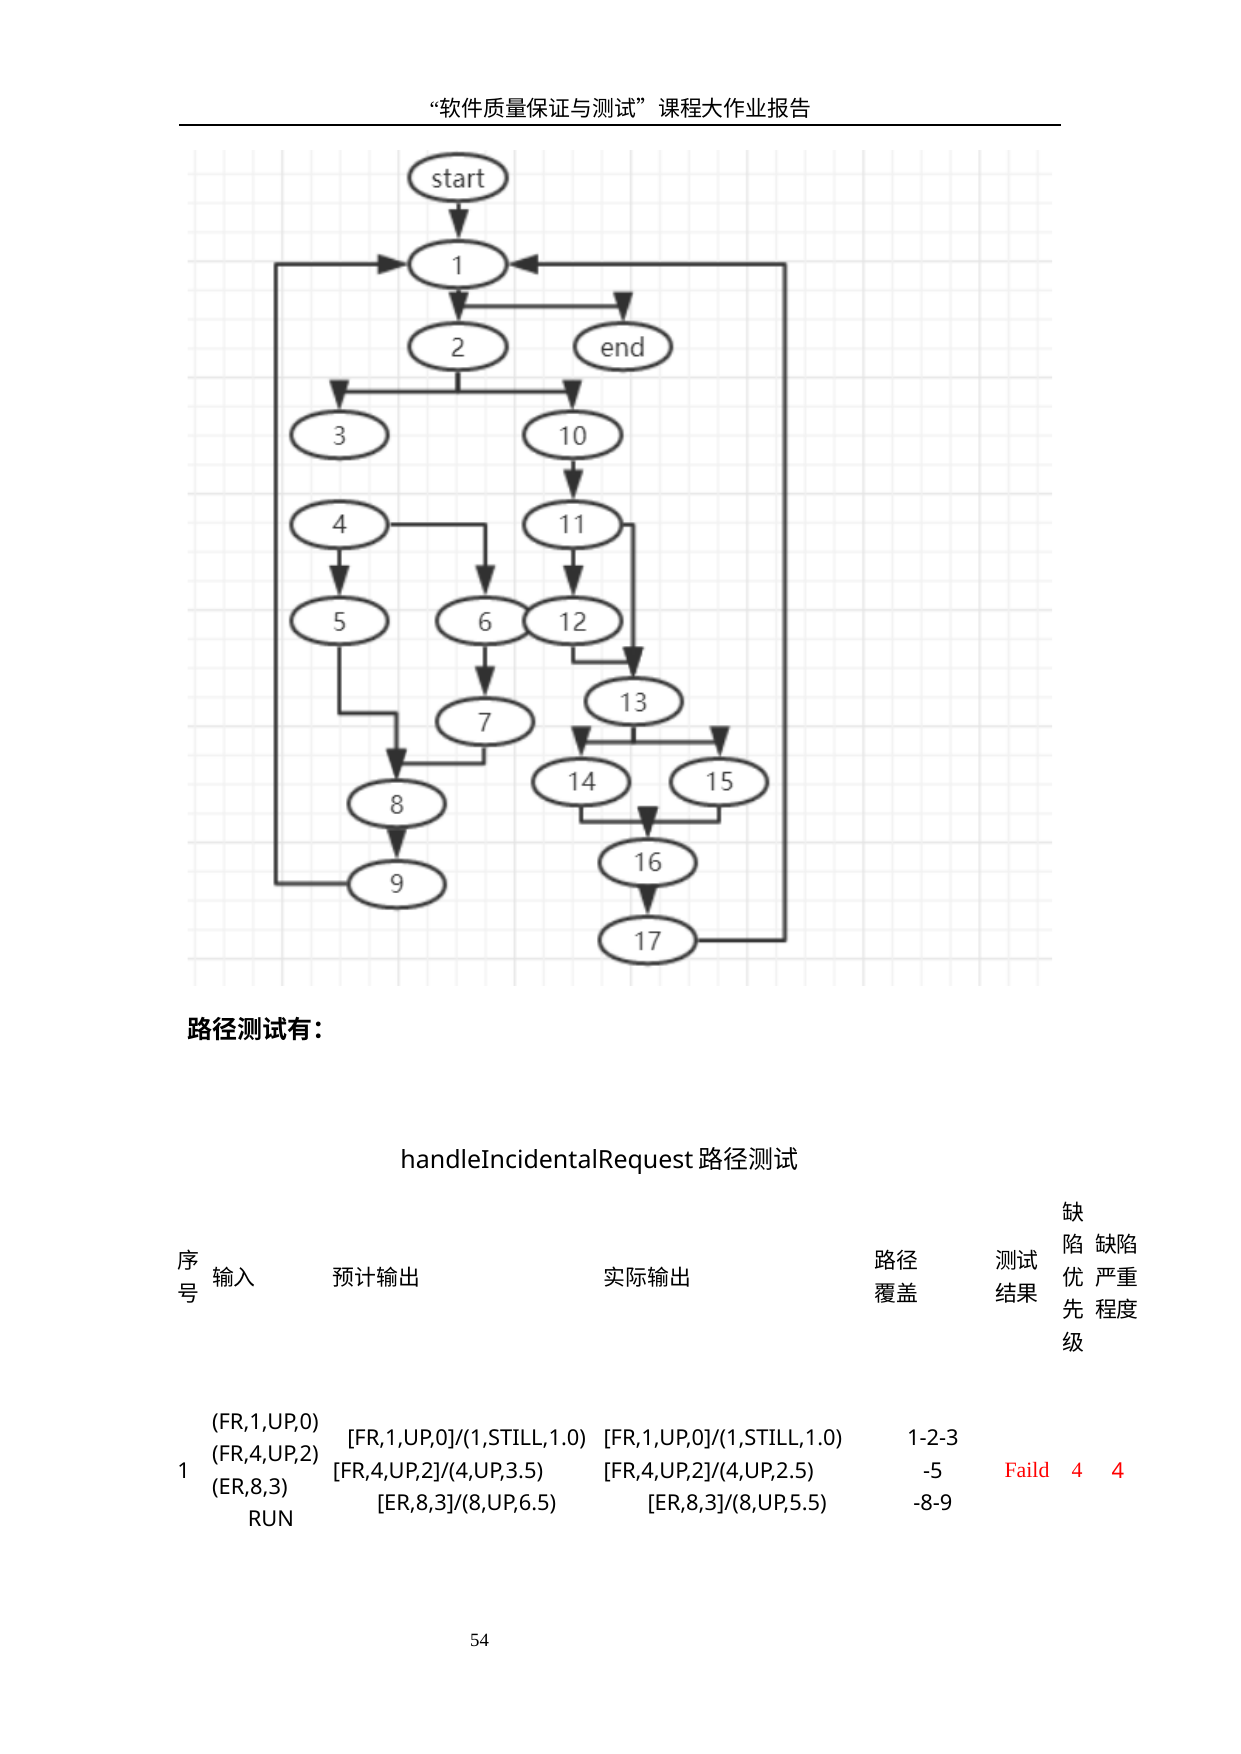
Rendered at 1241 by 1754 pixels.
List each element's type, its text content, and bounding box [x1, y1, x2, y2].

table_header 缺陷 优先级 [1060, 1190, 1093, 1361]
table_cell 1-2-3 -5 -8-9 [872, 1361, 993, 1578]
table_header 输入 [210, 1190, 331, 1361]
table_header 实际输出 [602, 1190, 872, 1361]
table_header 序号 [176, 1190, 210, 1361]
picture [187, 150, 1053, 986]
table_cell 4 [1093, 1361, 1142, 1578]
text handleIncidentalRequest路径测试 [319, 1125, 1053, 1190]
table_header 缺陷 严重 程度 [1093, 1190, 1142, 1361]
table_cell 1 [176, 1361, 210, 1578]
table_cell 4 [1060, 1361, 1093, 1578]
text 路径测试有： [187, 995, 1053, 1060]
table_cell [FR,1,UP,0]/(1,STILL,1.0) [FR,4,UP,2]/(4,UP,2.5) [ER,8,3]/(8,UP,5.5) [602, 1361, 872, 1578]
table_cell [FR,1,UP,0]/(1,STILL,1.0) [FR,4,UP,2]/(4,UP,3.5) [ER,8,3]/(8,UP,6.5) [331, 1361, 602, 1578]
table_cell Faild [993, 1361, 1060, 1578]
table_header 路径 覆盖 [872, 1190, 993, 1361]
table_header 预计输出 [331, 1190, 602, 1361]
table_cell (FR,1,UP,0) (FR,4,UP,2) (ER,8,3) RUN [210, 1361, 331, 1578]
table_header 测试结果 [993, 1190, 1060, 1361]
